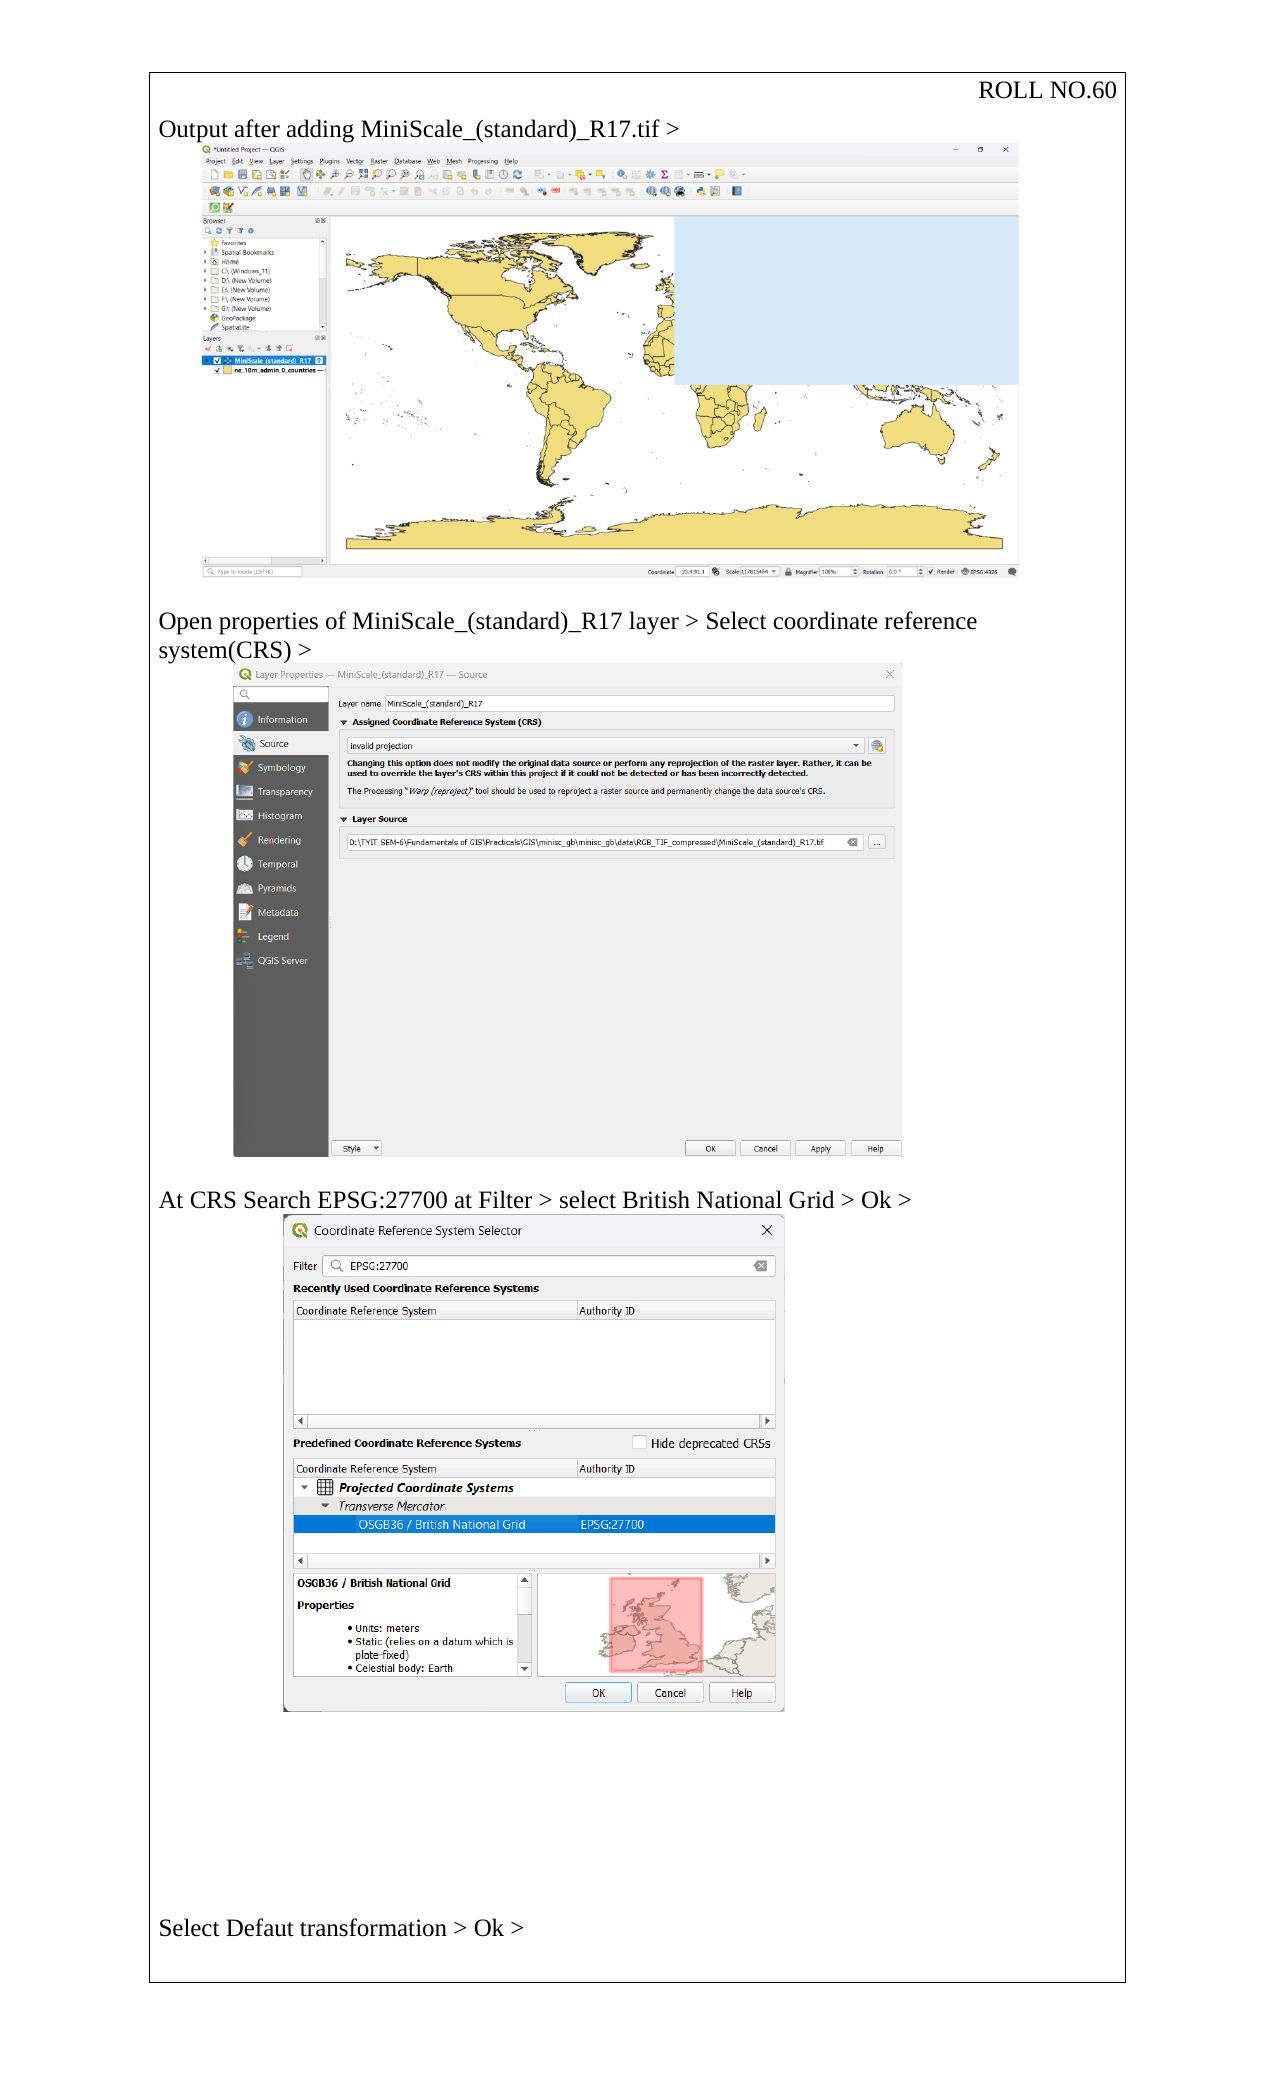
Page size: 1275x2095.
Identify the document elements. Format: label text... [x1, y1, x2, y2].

text Select Defaut transformation > Ok > [158, 1913, 1117, 1942]
picture [233, 663, 903, 1157]
text At CRS Search EPSG:27700 at Filter > select British National Grid > Ok > [158, 1186, 1117, 1214]
text Open properties of MiniScale_(standard)_R17 layer > Select coordinate reference system(CRS) > [158, 606, 1117, 663]
text Output after adding MiniScale_(standard)_R17.tif > [158, 114, 1117, 143]
picture [202, 143, 1019, 578]
picture [283, 1214, 785, 1712]
